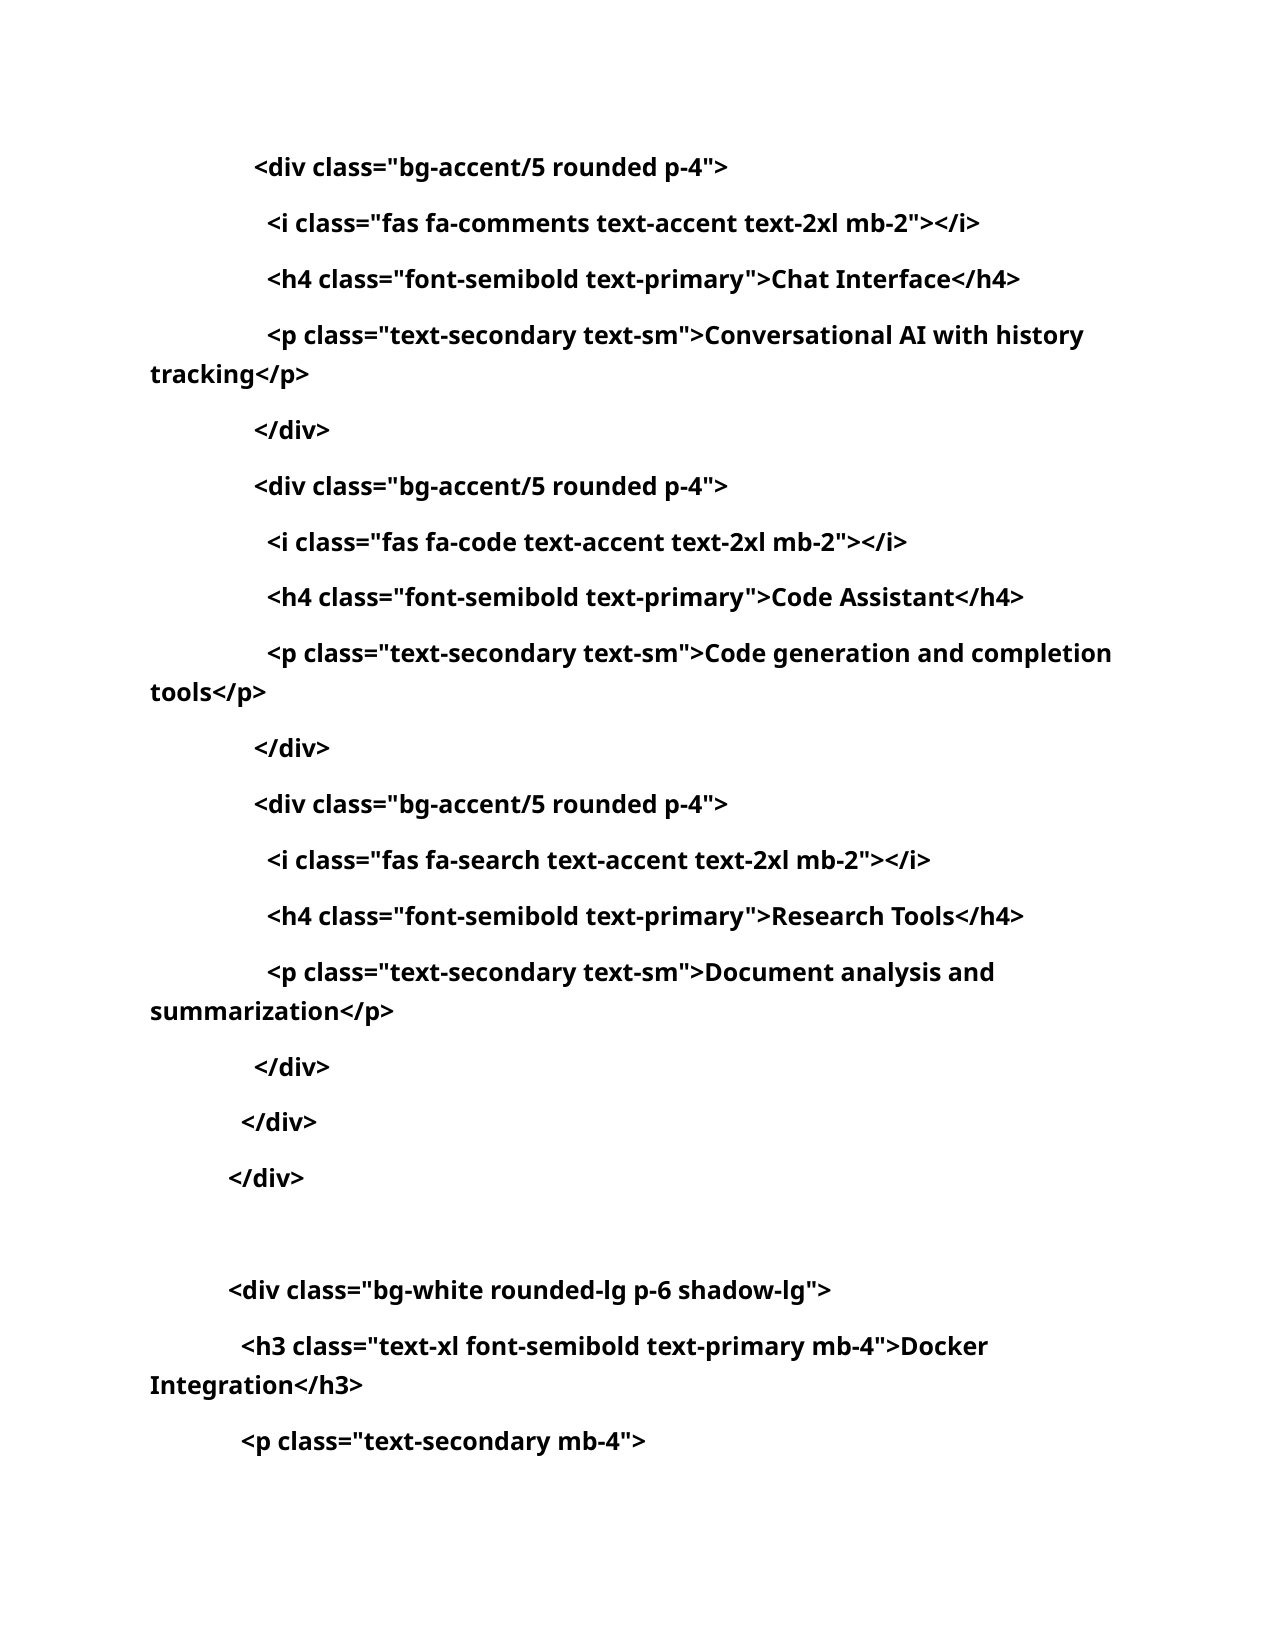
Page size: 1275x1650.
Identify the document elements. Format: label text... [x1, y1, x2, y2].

text <h3 class="text-xl font-semibold text-primary mb-4">Docker Integration</h3> [150, 1328, 1125, 1402]
text <div class="bg-accent/5 rounded p-4"> [150, 150, 1125, 184]
text <i class="fas fa-comments text-accent text-2xl mb-2"></i> [150, 206, 1125, 240]
text <p class="text-secondary mb-4"> [150, 1423, 1125, 1457]
text </div> [150, 1049, 1125, 1083]
text </div> [150, 1161, 1125, 1195]
text <div class="bg-accent/5 rounded p-4"> [150, 787, 1125, 821]
text <div class="bg-white rounded-lg p-6 shadow-lg"> [150, 1272, 1125, 1307]
text <p class="text-secondary text-sm">Code generation and completion tools</p> [150, 636, 1125, 709]
text <h4 class="font-semibold text-primary">Chat Interface</h4> [150, 262, 1125, 296]
text <i class="fas fa-search text-accent text-2xl mb-2"></i> [150, 842, 1125, 877]
text </div> [150, 731, 1125, 765]
text </div> [150, 1105, 1125, 1139]
text <p class="text-secondary text-sm">Conversational AI with history tracking</p> [150, 317, 1125, 391]
text <p class="text-secondary text-sm">Document analysis and summarization</p> [150, 954, 1125, 1027]
text <h4 class="font-semibold text-primary">Research Tools</h4> [150, 898, 1125, 932]
text <div class="bg-accent/5 rounded p-4"> [150, 468, 1125, 502]
text </div> [150, 412, 1125, 447]
text <i class="fas fa-code text-accent text-2xl mb-2"></i> [150, 524, 1125, 558]
text <h4 class="font-semibold text-primary">Code Assistant</h4> [150, 580, 1125, 614]
